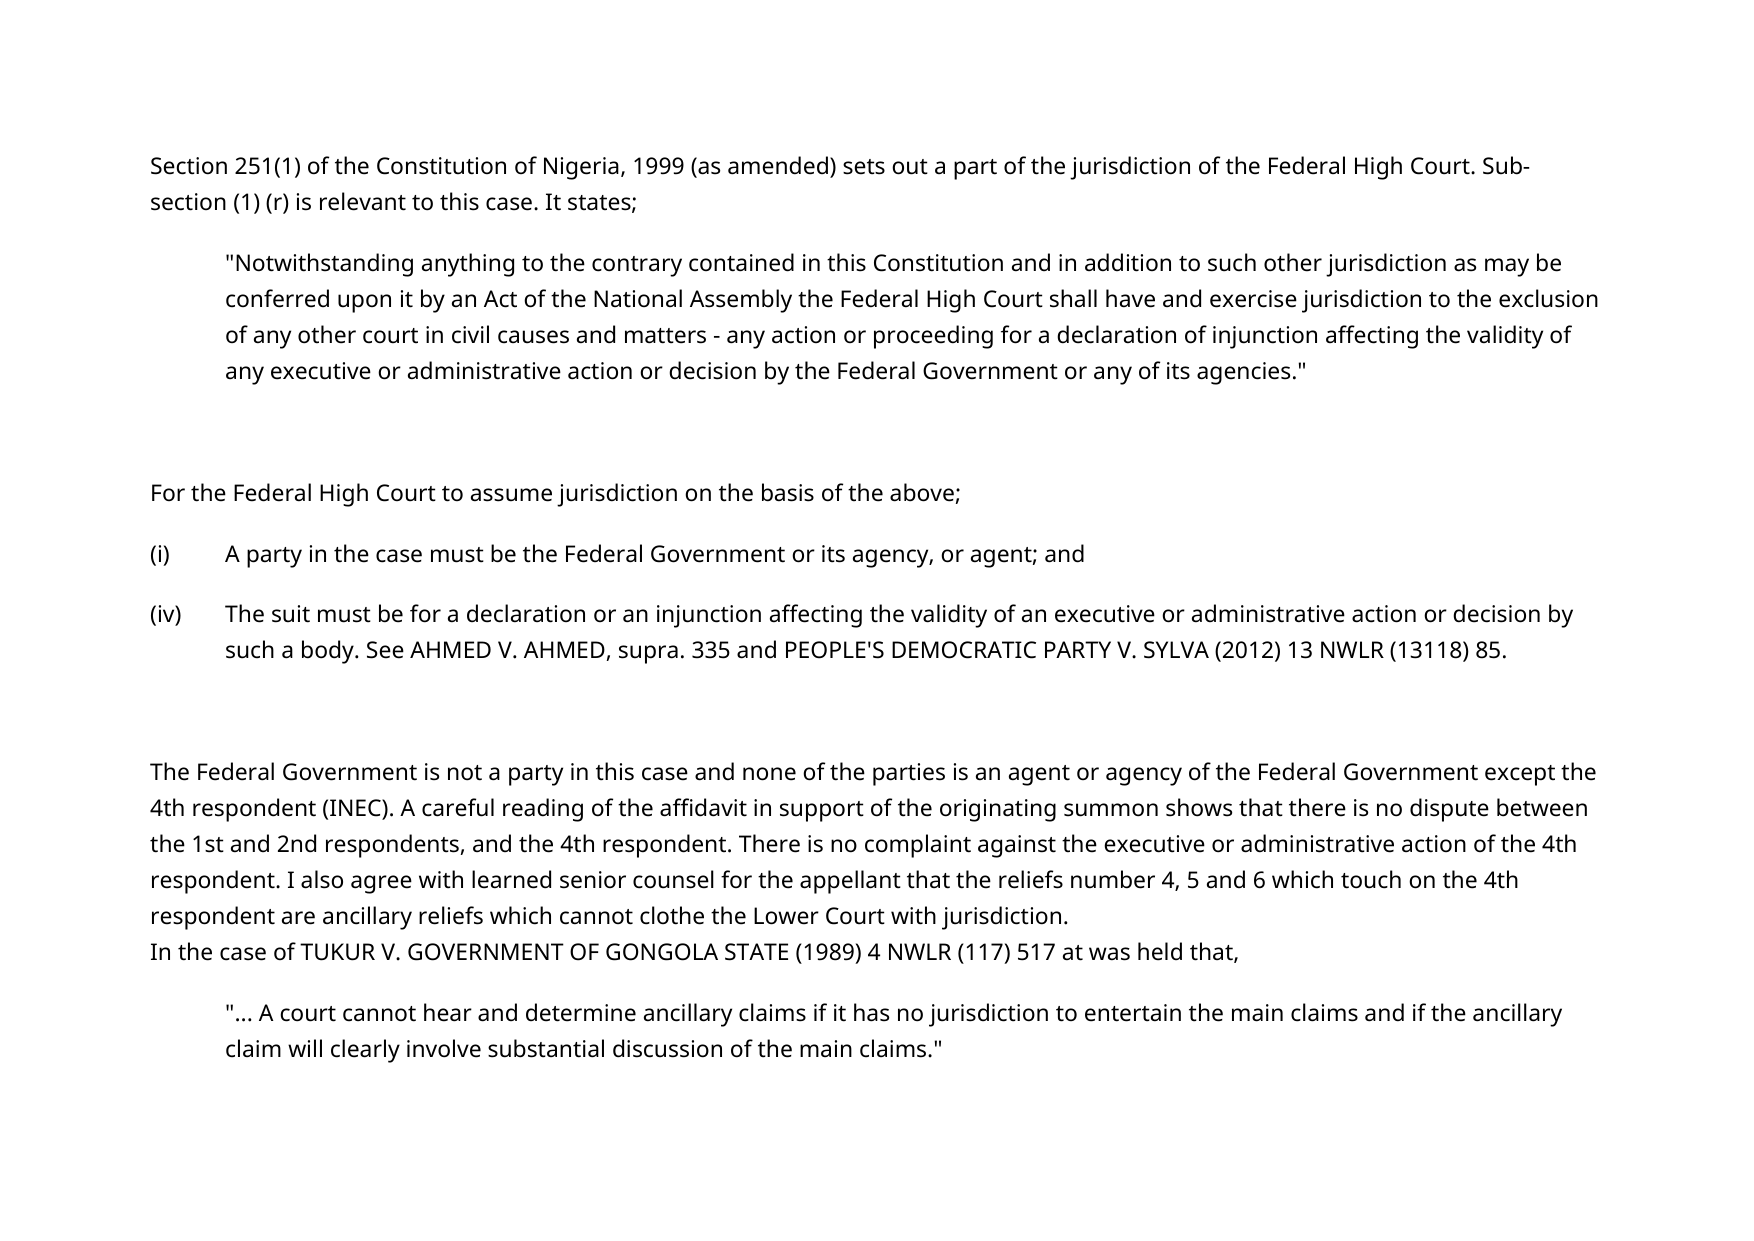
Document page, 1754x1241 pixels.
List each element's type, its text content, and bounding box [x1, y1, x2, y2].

text "Notwithstanding anything to the contrary contained in this Constitution and in addition to such other jurisdiction as may be conferred upon it by an Act of the National Assembly the Federal High Court shall have and exercise jurisdiction to the exclusion of any other court in civil causes and matters - any action or proceeding for a declaration of injunction affecting the validity of any executive or administrative action or decision by the Federal Government or any of its agencies." [225, 247, 1604, 386]
text Section 251(1) of the Constitution of Nigeria, 1999 (as amended) sets out a part of the jurisdiction of the Federal High Court. Sub-section (1) (r) is relevant to this case. It states; [150, 150, 1604, 217]
text (i) A party in the case must be the Federal Government or its agency, or agent; and [150, 537, 1604, 569]
text The Federal Government is not a party in this case and none of the parties is an agent or agency of the Federal Government except the 4th respondent (INEC). A careful reading of the affidavit in support of the originating summon shows that there is no dispute between the 1st and 2nd respondents, and the 4th respondent. There is no complaint against the executive or administrative action of the 4th respondent. I also agree with learned senior counsel for the appellant that the reliefs number 4, 5 and 6 which touch on the 4th respondent are ancillary reliefs which cannot clothe the Lower Court with jurisdiction. In the case of TUKUR V. GOVERNMENT OF GONGOLA STATE (1989) 4 NWLR (117) 517 at was held that, [150, 756, 1604, 967]
text (iv) The suit must be for a declaration or an injunction affecting the validity of an executive or administrative action or decision by such a body. See AHMED V. AHMED, supra. 335 and PEOPLE'S DEMOCRATIC PARTY V. SYLVA (2012) 13 NWLR (13118) 85. [150, 598, 1604, 666]
text "... A court cannot hear and determine ancillary claims if it has no jurisdiction to entertain the main claims and if the ancillary claim will clearly involve substantial discussion of the main claims." [225, 997, 1604, 1064]
text For the Federal High Court to assume jurisdiction on the basis of the above; [150, 477, 1604, 508]
